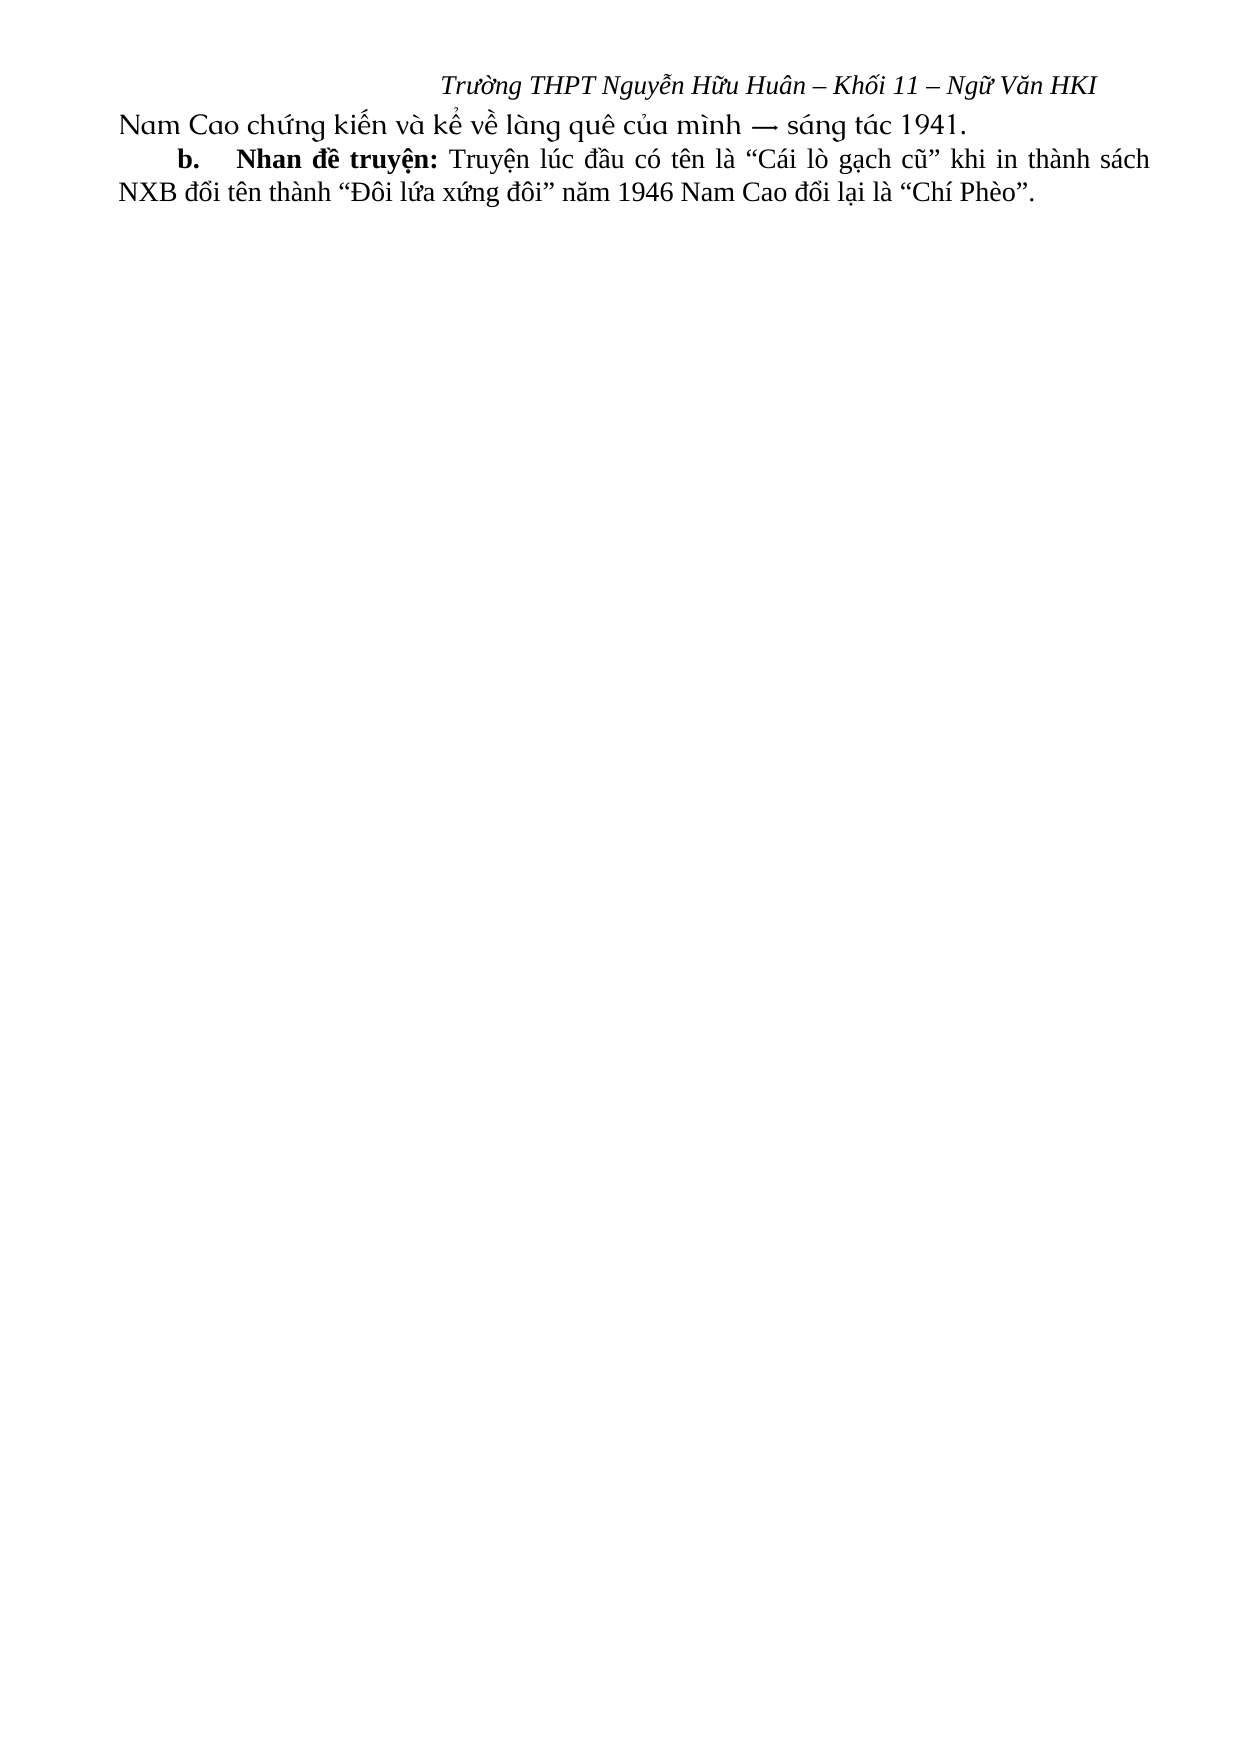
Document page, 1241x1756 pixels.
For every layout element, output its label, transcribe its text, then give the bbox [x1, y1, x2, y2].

list Nhan đề truyện: Truyện lúc đầu có tên là “Cái lò gạch cũ” khi in thành sách NXB đổi tên thành “Đôi lứa xứng đôi” năm 1946 Nam Cao đổi lại là “Chí Phèo”. [118, 142, 1152, 207]
list Hoàn cảnh sáng tác: [118, 106, 1152, 142]
